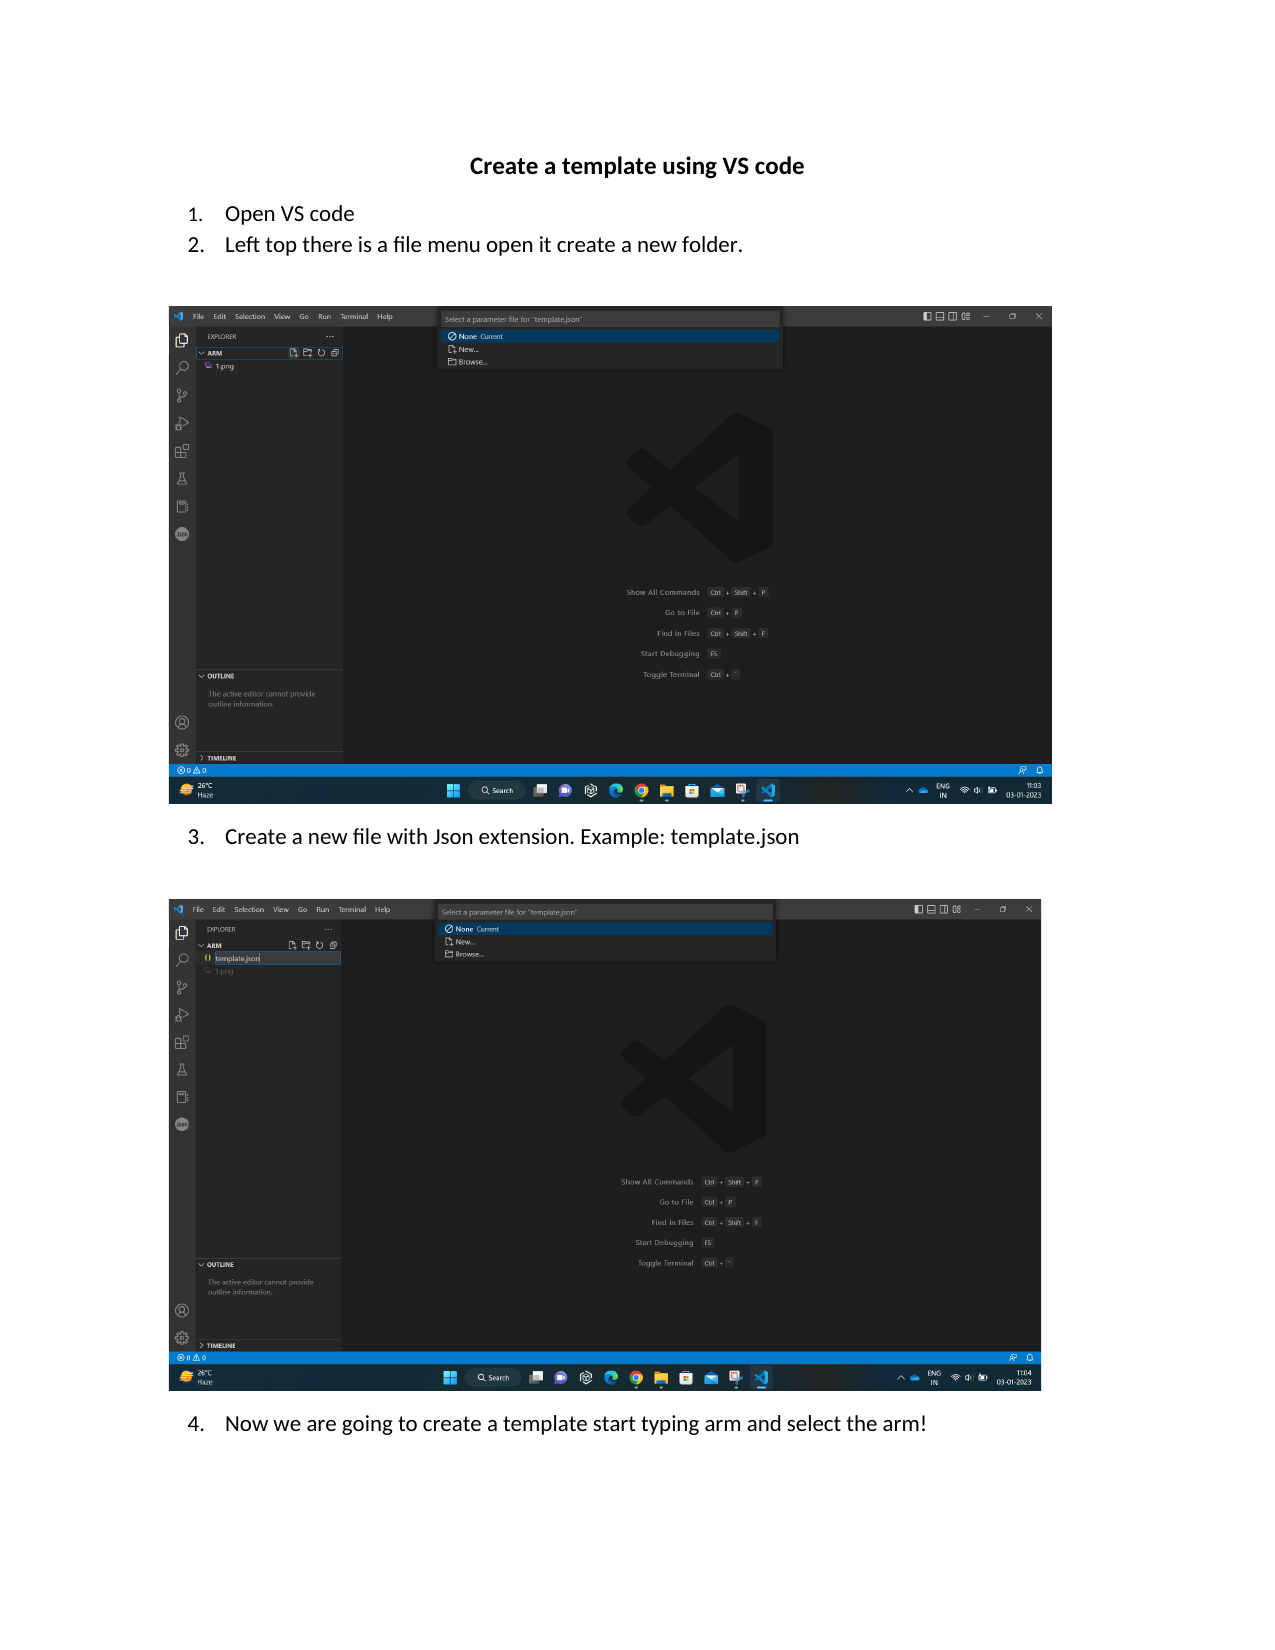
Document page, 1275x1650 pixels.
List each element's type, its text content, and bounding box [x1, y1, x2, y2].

list Now we are going to create a template start typing arm and select the arm! [187, 1409, 1125, 1437]
list Left top there is a file menu open it create a new folder. [187, 230, 1125, 258]
list Create a new file with Json extension. Example: template.json [187, 822, 1125, 850]
text Create a template using VS code [150, 150, 1125, 181]
list Open VS code [187, 199, 1125, 228]
